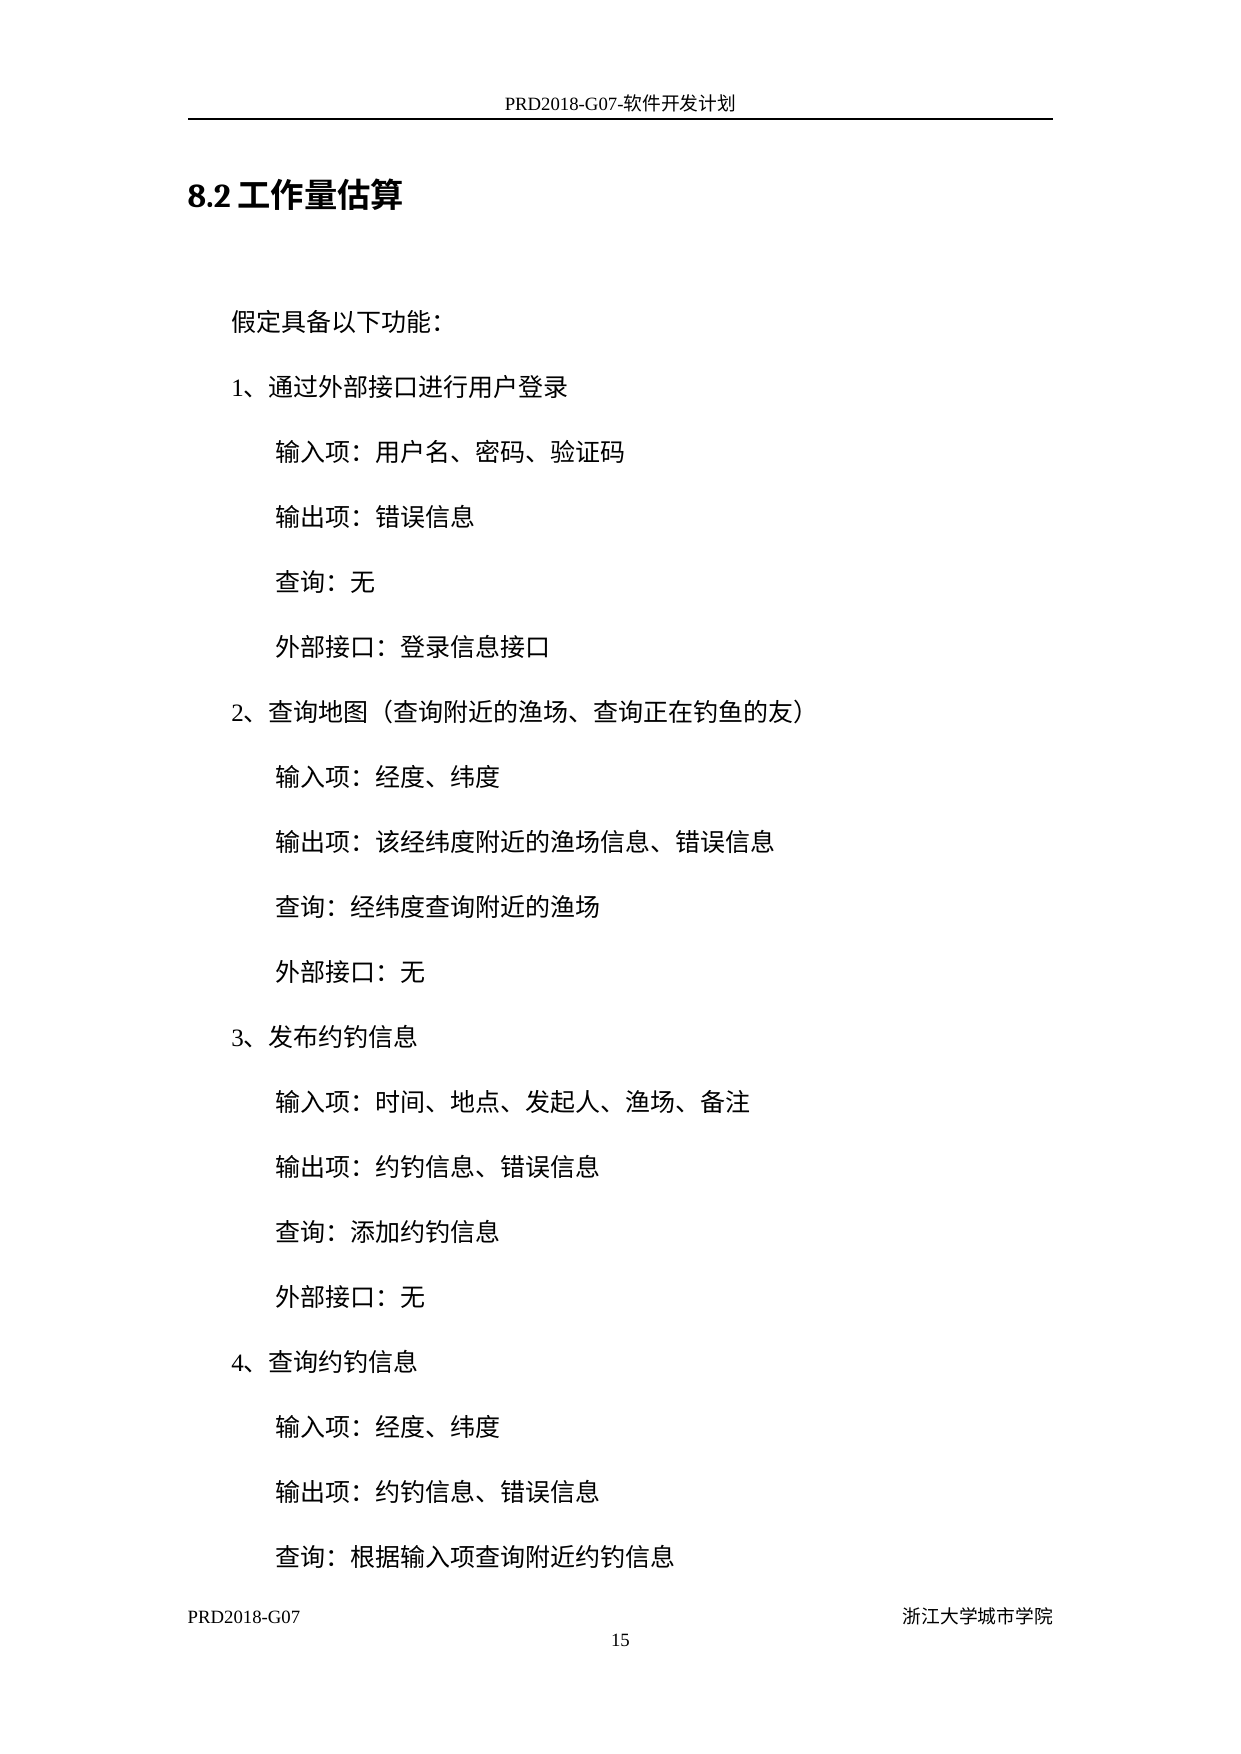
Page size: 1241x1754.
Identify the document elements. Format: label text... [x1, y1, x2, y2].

text 输出项：错误信息 [231, 483, 1053, 548]
list 查询地图（查询附近的渔场、查询正在钓鱼的友） [187, 678, 1053, 743]
text 查询：经纬度查询附近的渔场 [231, 873, 1053, 938]
text 输入项：时间、地点、发起人、渔场、备注 [231, 1068, 1053, 1133]
text 输入项：经度、纬度 [231, 743, 1053, 808]
list 查询约钓信息 [187, 1328, 1053, 1393]
text 查询：无 [231, 548, 1053, 613]
text 外部接口：无 [231, 1263, 1053, 1328]
text 外部接口：无 [275, 938, 1053, 1003]
text 输出项：该经纬度附近的渔场信息、错误信息 [231, 808, 1053, 873]
text 查询：添加约钓信息 [231, 1198, 1053, 1263]
text 输出项：约钓信息、错误信息 [231, 1133, 1053, 1198]
subtitle 8.2工作量估算 [187, 161, 1053, 226]
text 查询：根据输入项查询附近约钓信息 [231, 1523, 1053, 1588]
text 外部接口：登录信息接口 [275, 613, 1053, 678]
text 输出项：约钓信息、错误信息 [231, 1458, 1053, 1523]
list 发布约钓信息 [187, 1003, 1053, 1068]
text 假定具备以下功能： [187, 288, 1053, 353]
list 通过外部接口进行用户登录 [187, 353, 1053, 418]
text 输入项：用户名、密码、验证码 [231, 418, 1053, 483]
text 输入项：经度、纬度 [231, 1393, 1053, 1458]
